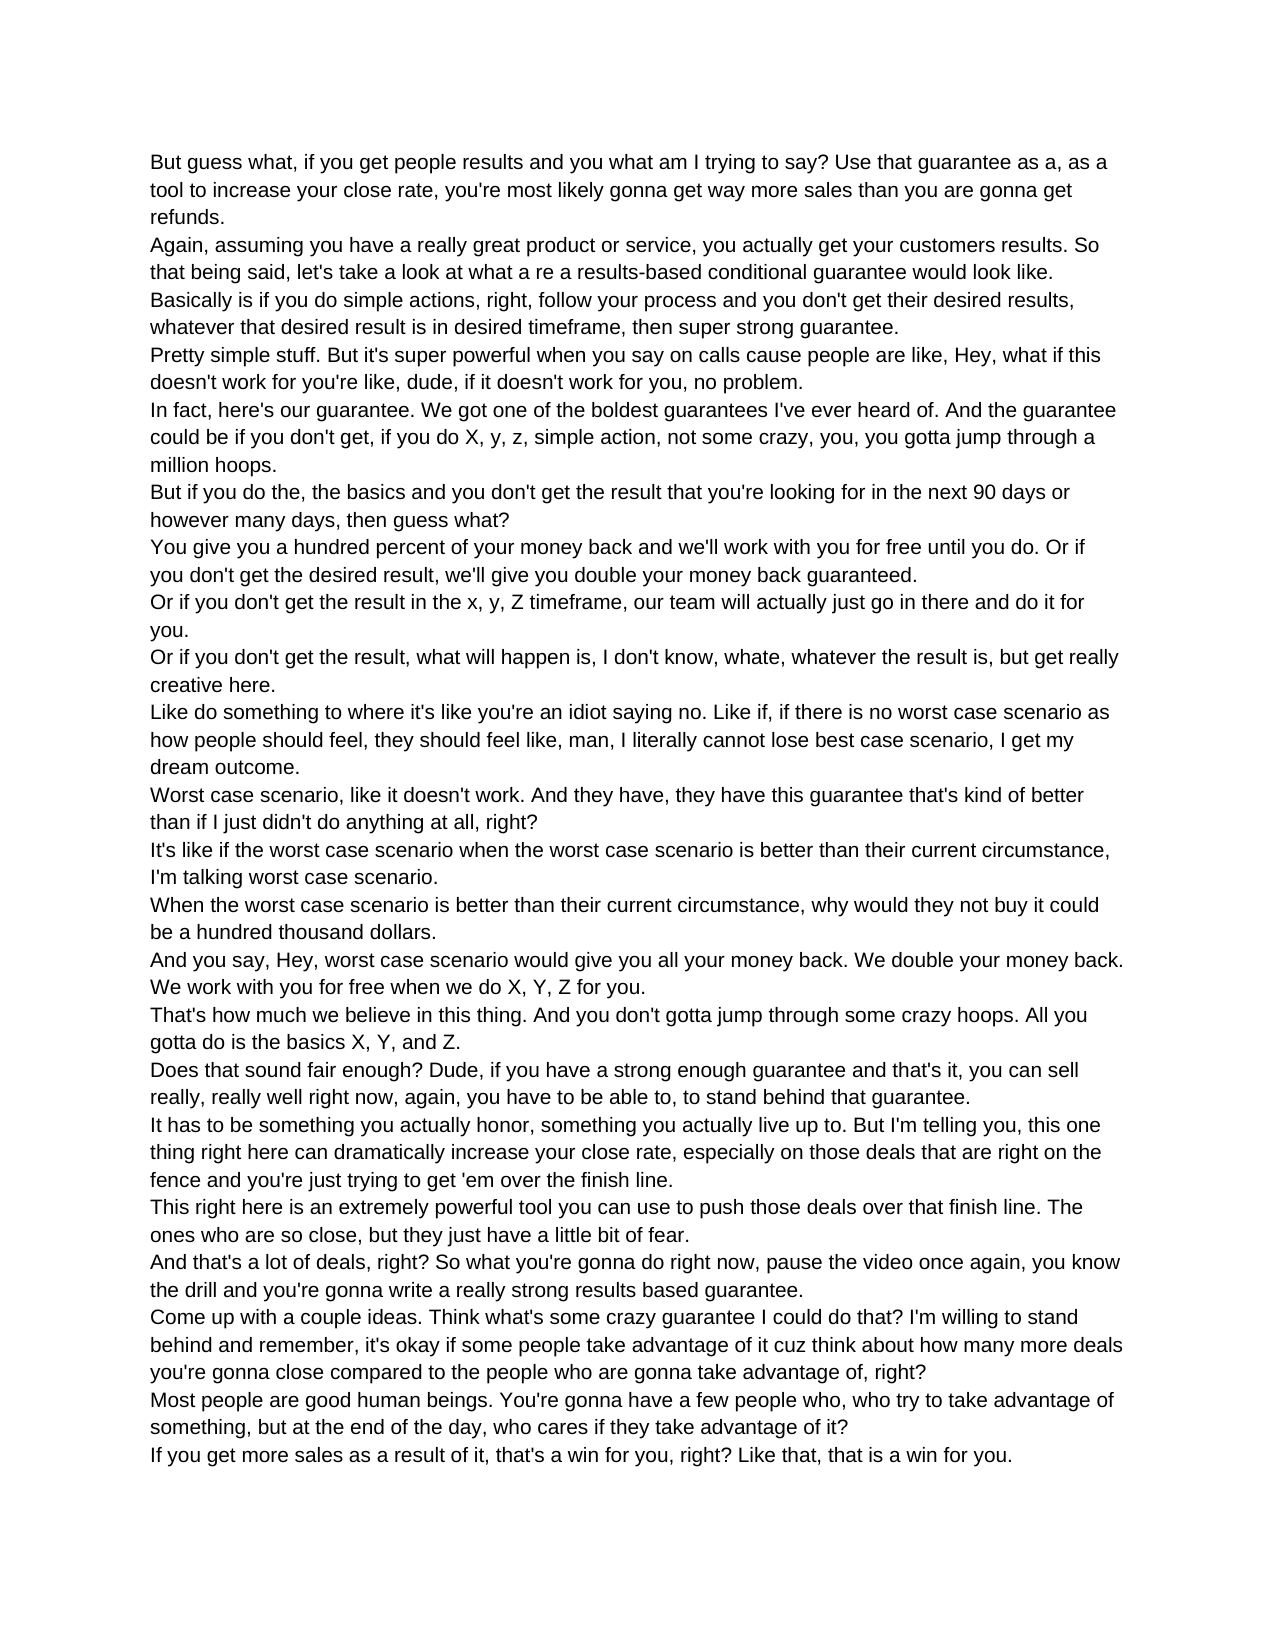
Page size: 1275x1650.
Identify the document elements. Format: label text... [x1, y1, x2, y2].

text Most people are good human beings. You're gonna have a few people who, who try to take advantage of something, but at the end of the day, who cares if they take advantage of it? [150, 1387, 1125, 1439]
text And that's a lot of deals, right? So what you're gonna do right now, pause the video once again, you know the drill and you're gonna write a really strong results based guarantee. [150, 1250, 1125, 1301]
text Or if you don't get the result in the x, y, Z timeframe, our team will actually just go in there and do it for you. [150, 590, 1125, 641]
text But guess what, if you get people results and you what am I trying to say? Use that guarantee as a, as a tool to increase your close rate, you're most likely gonna get way more sales than you are gonna get refunds. [150, 150, 1125, 229]
text Come up with a couple ideas. Think what's some crazy guarantee I could do that? I'm willing to stand behind and remember, it's okay if some people take advantage of it cuz think about how many more deals you're gonna close compared to the people who are gonna take advantage of, right? [150, 1305, 1125, 1384]
text Worst case scenario, like it doesn't work. And they have, they have this guarantee that's kind of better than if I just didn't do anything at all, right? [150, 782, 1125, 834]
text And you say, Hey, worst case scenario would give you all your money back. We double your money back. We work with you for free when we do X, Y, Z for you. [150, 971, 1125, 999]
text If you get more sales as a result of it, that's a win for you, right? Like that, that is a win for you. [150, 1442, 1125, 1466]
text You give you a hundred percent of your money back and we'll work with you for free until you do. Or if you don't get the desired result, we'll give you double your money back guaranteed. [150, 535, 1125, 586]
text But if you do the, the basics and you don't get the result that you're looking for in the next 90 days or however many days, then guess what? [150, 480, 1125, 531]
text In fact, here's our guarantee. We got one of the boldest guarantees I've ever heard of. And the guarantee could be if you don't get, if you do X, y, z, simple action, not some crazy, you, you gotta jump through a million hoops. [150, 397, 1125, 476]
text Basically is if you do simple actions, right, follow your process and you don't get their desired results, whatever that desired result is in desired timeframe, then super strong guarantee. [150, 287, 1125, 339]
text That's how much we believe in this thing. And you don't gotta jump through some crazy hoops. All you gotta do is the basics X, Y, and Z. [150, 1002, 1125, 1054]
text It has to be something you actually honor, something you actually live up to. But I'm telling you, this one thing right here can dramatically increase your close rate, especially on those deals that are right on the fence and you're just trying to get 'em over the finish line. [150, 1112, 1125, 1191]
text Pretty simple stuff. But it's super powerful when you say on calls cause people are like, Hey, what if this doesn't work for you're like, dude, if it doesn't work for you, no problem. [150, 342, 1125, 394]
text Again, assuming you have a really great product or service, you actually get your customers results. So that being said, let's take a look at what a re a results-based conditional guarantee would look like. [150, 232, 1125, 284]
text This right here is an extremely powerful tool you can use to push those deals over that finish line. The ones who are so close, but they just have a little bit of fear. [150, 1195, 1125, 1246]
text It's like if the worst case scenario when the worst case scenario is better than their current circumstance, I'm talking worst case scenario. [150, 837, 1125, 889]
text Does that sound fair enough? Dude, if you have a strong enough guarantee and that's it, you can sell really, really well right now, again, you have to be able to, to stand behind that guarantee. [150, 1057, 1125, 1109]
text When the worst case scenario is better than their current circumstance, why would they not buy it could be a hundred thousand dollars. [150, 892, 1125, 944]
text Like do something to where it's like you're an idiot saying no. Like if, if there is no worst case scenario as how people should feel, they should feel like, man, I literally cannot lose best case scenario, I get my dream outcome. [150, 700, 1125, 779]
text Or if you don't get the result, what will happen is, I don't know, whate, whatever the result is, but get really creative here. [150, 645, 1125, 696]
